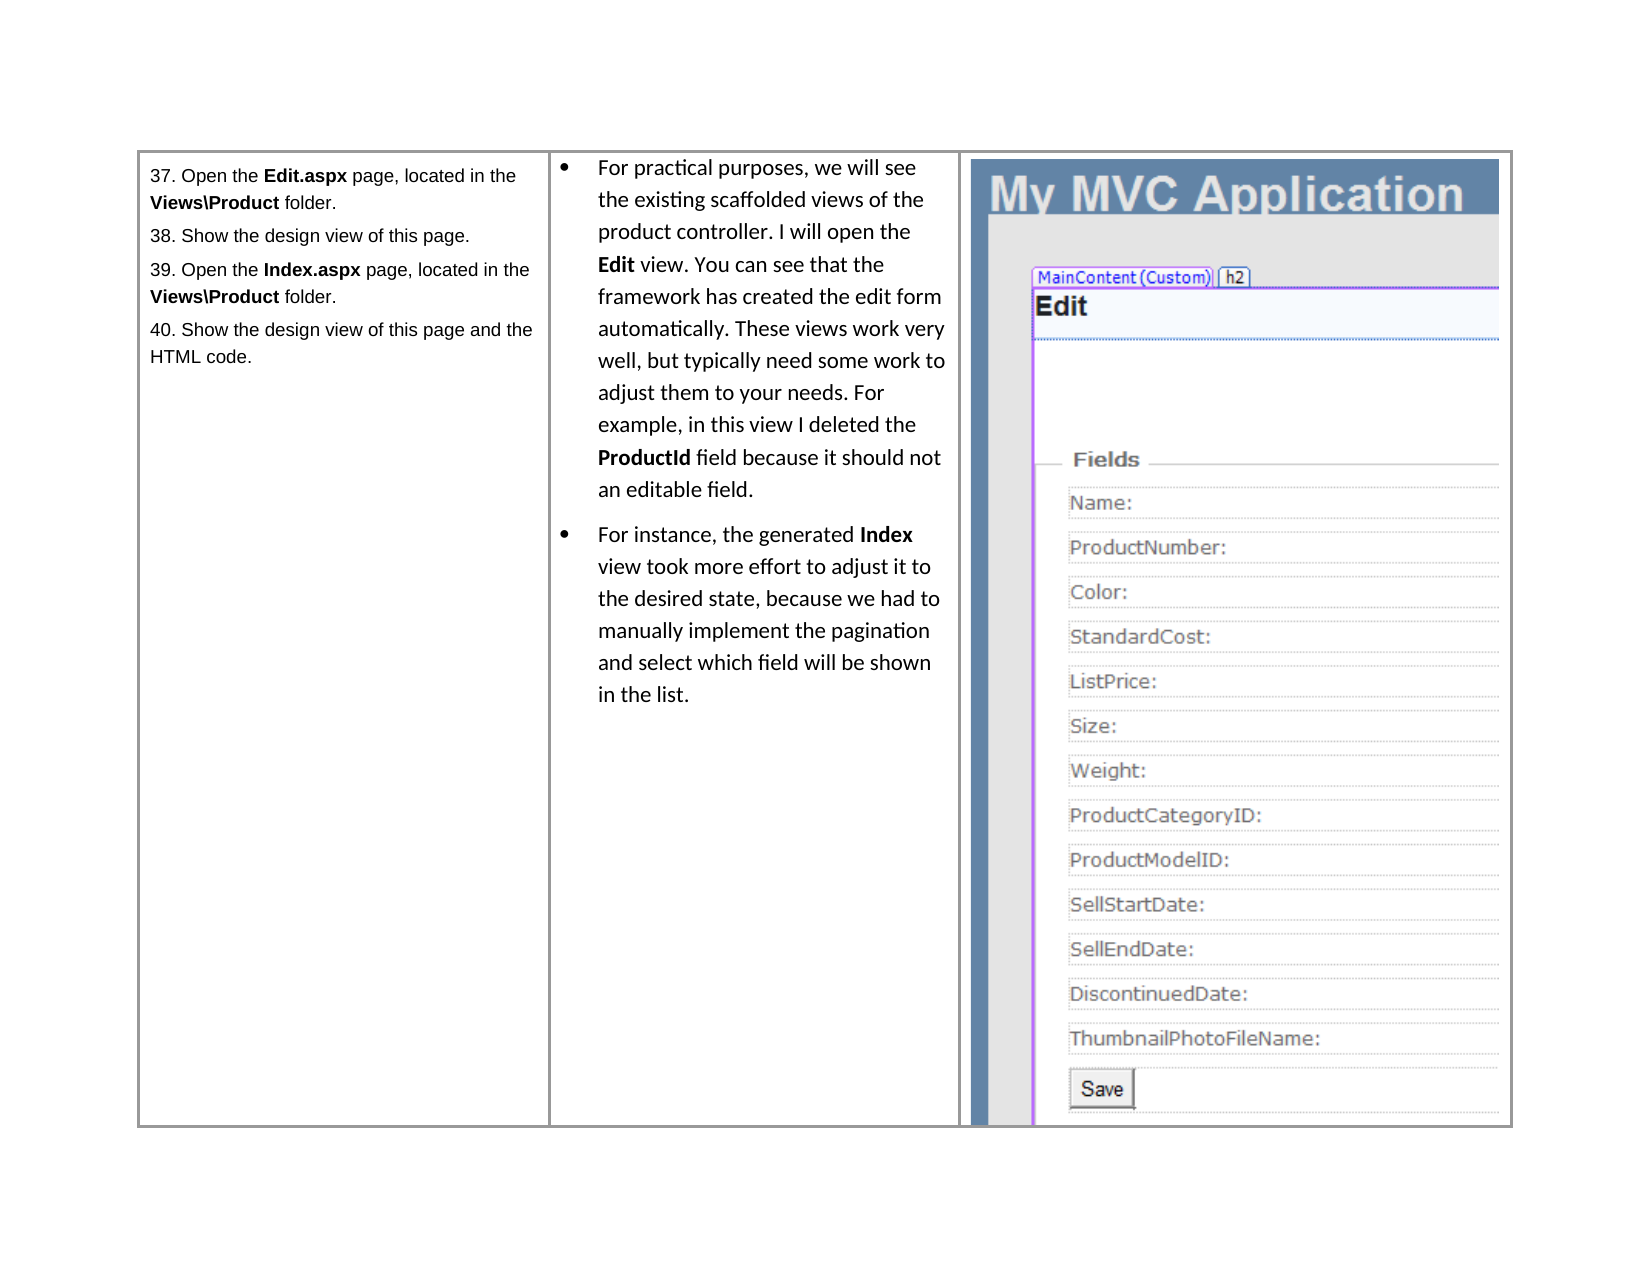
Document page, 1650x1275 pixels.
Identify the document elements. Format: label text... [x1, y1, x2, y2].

table_cell For practical purposes, we will see the existing scaffolded views of the product controller. I will open the Edit view. You can see that the framework has created the edit form automatically. These views work very well, but typically need some work to adjust them to your needs. For example, in this view I deleted the ProductId field because it should not an editable field. For instance, the generated Index view took more effort to adjust it to the desired state, because we had to manually implement the pagination and select which field will be shown in the list. [551, 153, 958, 1125]
table_cell 37. Open the Edit.aspx page, located in the Views\Product folder. 38. Show the design view of this page. 39. Open the Index.aspx page, located in the Views\Product folder. 40. Show the design view of this page and the HTML code. [140, 153, 548, 1125]
picture [970, 159, 1499, 1125]
table_cell [961, 153, 1510, 1125]
